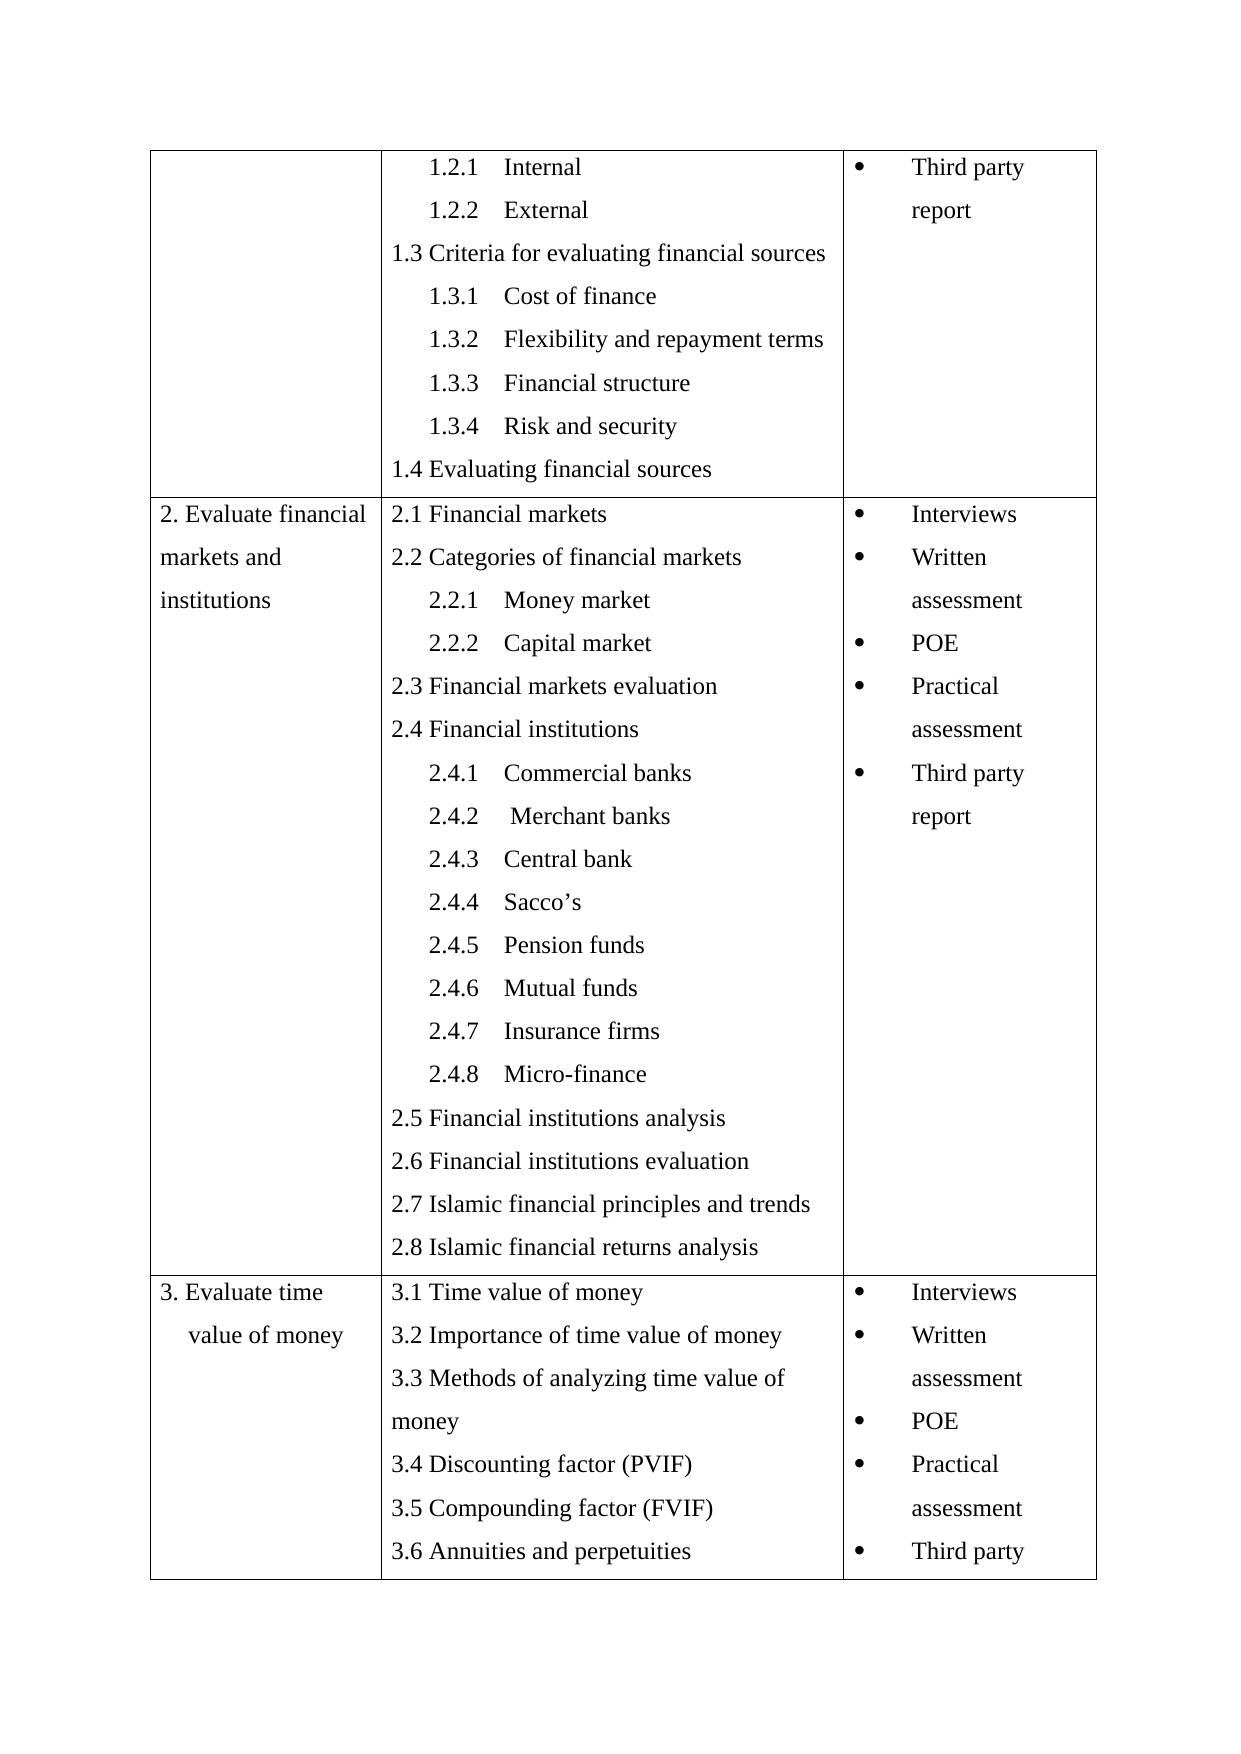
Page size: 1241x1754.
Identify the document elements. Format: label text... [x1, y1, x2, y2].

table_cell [151, 1276, 381, 1579]
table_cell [151, 151, 381, 497]
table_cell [844, 1276, 1096, 1579]
table_cell Interviews Written assessment POE Practical assessment Third party report [844, 498, 1096, 1275]
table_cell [844, 151, 1096, 497]
table_cell 2. Evaluate financial markets and institutions [151, 498, 381, 1275]
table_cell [382, 151, 843, 497]
table_cell Financial markets Categories of financial markets Money market Capital market Financial markets evaluation 2.4 Financial institutions 2.4.1 Commercial banks 2.4.2 Merchant banks 2.4.3 Central bank 2.4.4 Sacco’s 2.4.5 Pension funds 2.4.6 Mutual funds 2.4.7 Insurance firms 2.4.8 Micro-finance 2.5 Financial institutions analysis Financial institutions evaluation Islamic financial principles and trends 2.8 Islamic financial returns analysis [382, 498, 843, 1275]
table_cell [382, 1276, 843, 1579]
